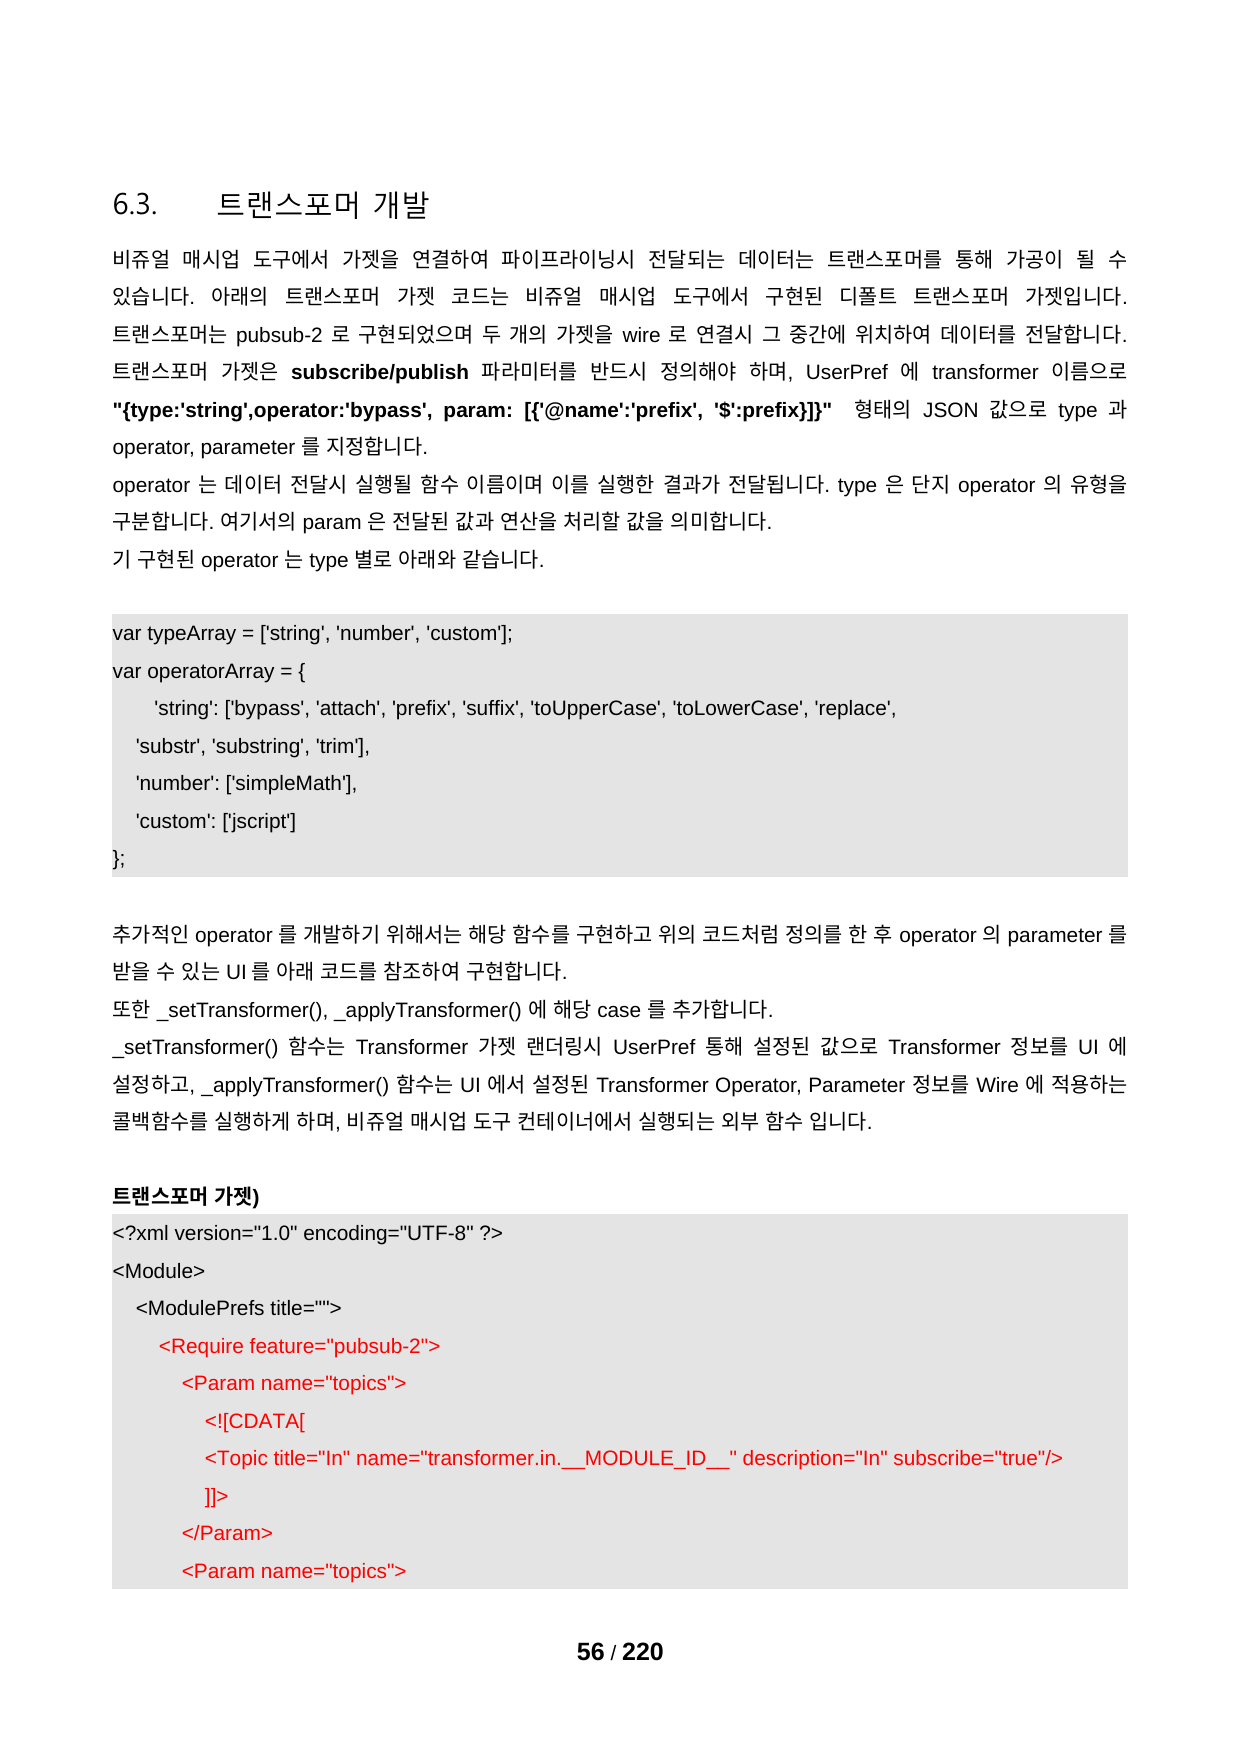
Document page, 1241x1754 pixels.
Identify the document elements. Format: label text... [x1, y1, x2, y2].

text 비쥬얼 매시업 도구에서 가젯을 연결하여 파이프라이닝시 전달되는 데이터는 트랜스포머를 통해 가공이 될 수 있습니다. 아래의 트랜스포머 가젯 코드는 비쥬얼 매시업 도구에서 구현된 디폴트 트랜스포머 가젯입니다. 트랜스포머는 pubsub-2 로 구현되었으며 두 개의 가젯을 wire 로 연결시 그 중간에 위치하여 데이터를 전달합니다. 트랜스포머 가젯은 subscribe/publish 파라미터를 반드시 정의해야 하며, UserPref 에 transformer 이름으로 "{type:'string',operator:'bypass', param: [{'@name':'prefix', '$':prefix}]}" 형태의 JSON 값으로 type 과 operator, parameter 를 지정합니다. [112, 239, 1128, 464]
text 'string': ['bypass', 'attach', 'prefix', 'suffix', 'toUpperCase', 'toLowerCase', 'replace', [112, 689, 1128, 727]
subtitle 트랜스포머 개발 [112, 164, 1128, 239]
text <Param name="topics"> [112, 1364, 1128, 1402]
text 'substr', 'substring', 'trim'], [112, 727, 1128, 764]
text 추가적인 operator 를 개발하기 위해서는 해당 함수를 구현하고 위의 코드처럼 정의를 한 후 operator 의 parameter 를 받을 수 있는 UI를 아래 코드를 참조하여 구현합니다. [112, 914, 1128, 989]
text ]]> [112, 1477, 1128, 1514]
text <Param name="topics"> [112, 1552, 1128, 1589]
text 또한 _setTransformer(), _applyTransformer() 에 해당 case 를 추가합니다. [112, 989, 1128, 1027]
text var operatorArray = { [112, 652, 1128, 689]
text operator 는 데이터 전달시 실행될 함수 이름이며 이를 실행한 결과가 전달됩니다. type 은 단지 operator 의 유형을 구분합니다. 여기서의 param 은 전달된 값과 연산을 처리할 값을 의미합니다. [112, 464, 1128, 539]
text }; [112, 839, 1128, 877]
text 'custom': ['jscript'] [112, 802, 1128, 839]
text </Param> [112, 1514, 1128, 1552]
text 'number': ['simpleMath'], [112, 764, 1128, 802]
text <?xml version="1.0" encoding="UTF-8" ?> [112, 1214, 1128, 1252]
text 기 구현된 operator 는 type 별로 아래와 같습니다. [112, 539, 1128, 577]
text _setTransformer() 함수는 Transformer 가젯 랜더링시 UserPref 통해 설정된 값으로 Transformer 정보를 UI 에 설정하고, _applyTransformer() 함수는 UI 에서 설정된 Transformer Operator, Parameter 정보를 Wire 에 적용하는 콜백함수를 실행하게 하며, 비쥬얼 매시업 도구 컨테이너에서 실행되는 외부 함수 입니다. [112, 1027, 1128, 1139]
text <Module> [112, 1252, 1128, 1289]
text <Topic title="In" name="transformer.in.__MODULE_ID__" description="In" subscribe="true"/> [112, 1439, 1128, 1477]
text <Require feature="pubsub-2"> [112, 1327, 1128, 1364]
text 트랜스포머 가젯) [112, 1177, 1128, 1214]
text <ModulePrefs title=""> [112, 1289, 1128, 1327]
text var typeArray = ['string', 'number', 'custom']; [112, 614, 1128, 652]
text <![CDATA[ [112, 1402, 1128, 1439]
